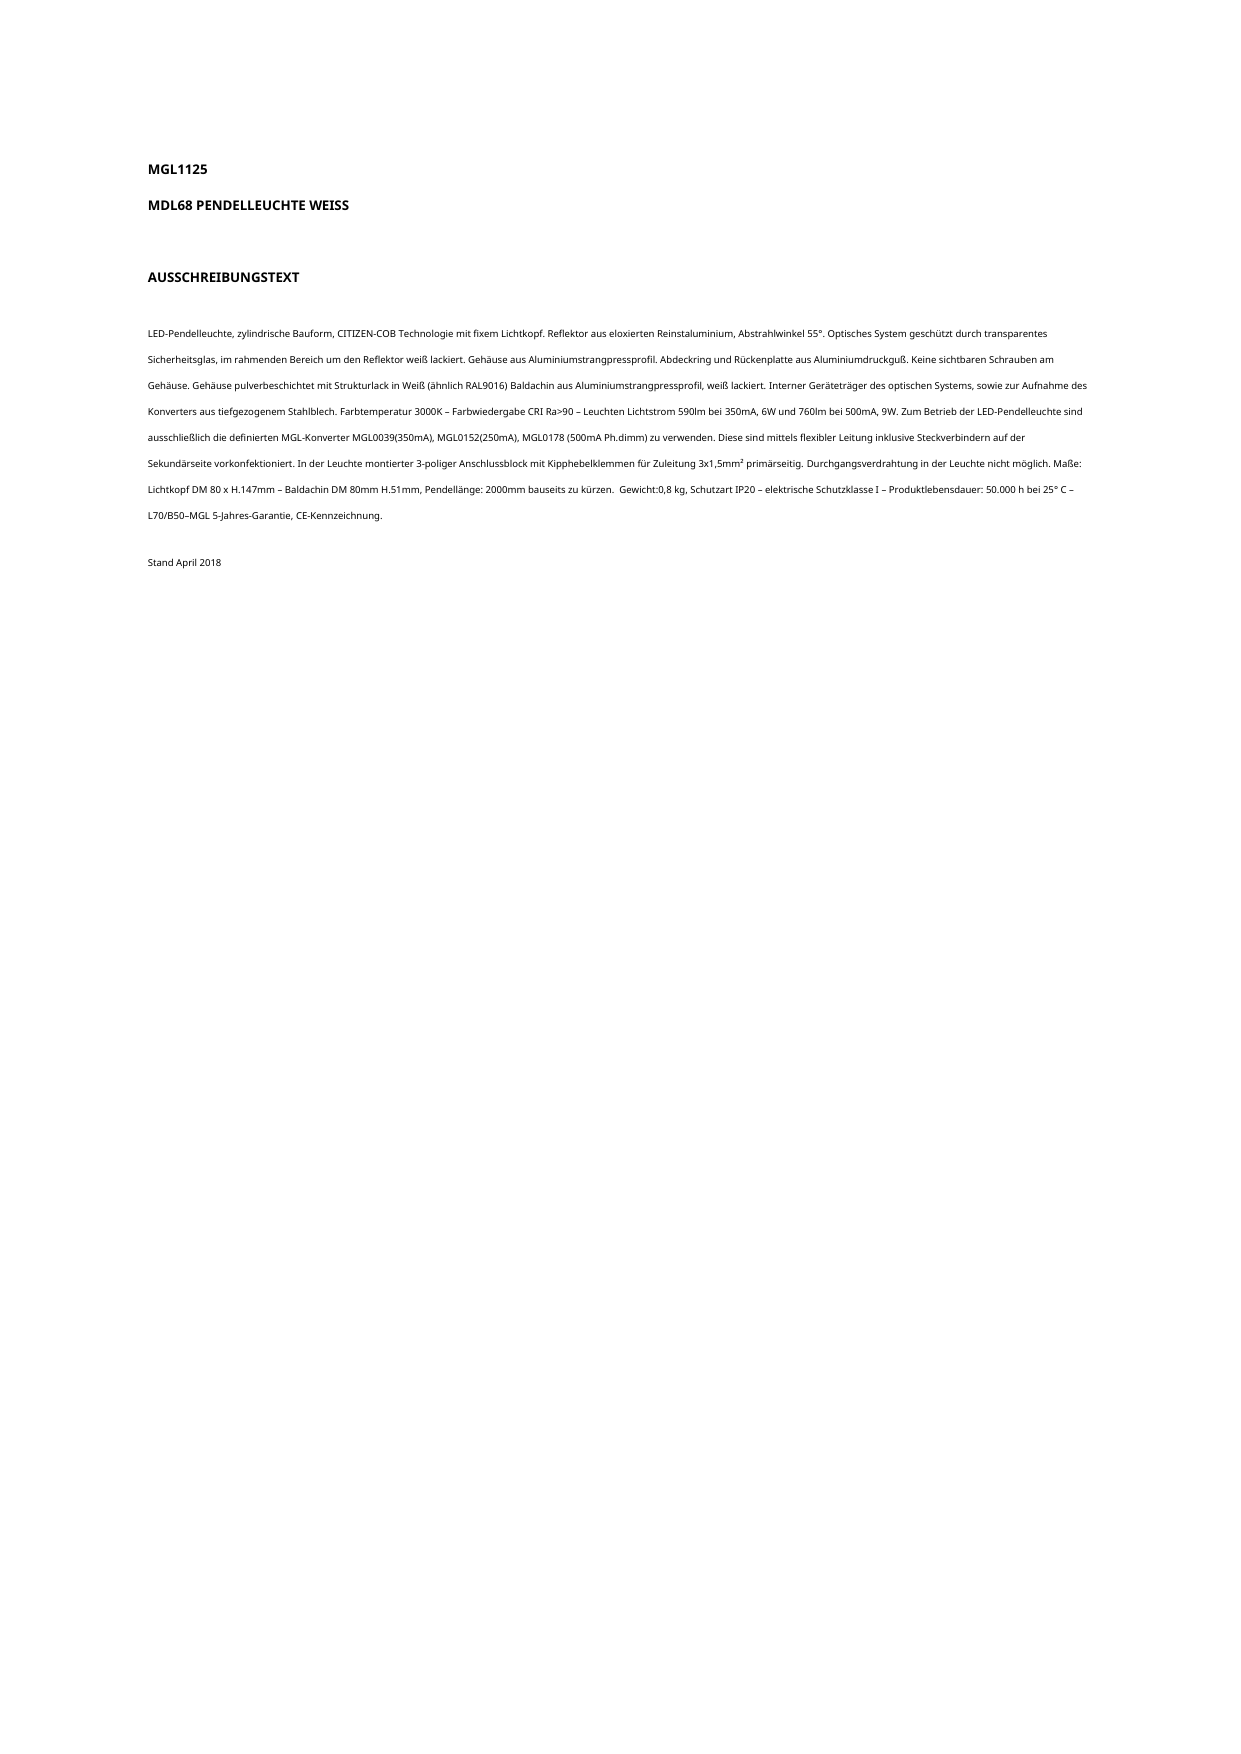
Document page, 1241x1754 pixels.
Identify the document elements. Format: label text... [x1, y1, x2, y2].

text Ausschreibungstext [148, 255, 1093, 287]
text MDL68 PENDELleuchte WEISS [148, 183, 1093, 215]
text Stand April 2018 [148, 547, 1093, 569]
text MGL1125 [148, 148, 1093, 179]
text LED-Pendelleuchte, zylindrische Bauform, CITIZEN-COB Technologie mit fixem Lichtkopf. Reflektor aus eloxierten Reinstaluminium, Abstrahlwinkel 55°. Optisches System geschützt durch transparentes Sicherheitsglas, im rahmenden Bereich um den Reflektor weiß lackiert. Gehäuse aus Aluminiumstrangpressprofil. Abdeckring und Rückenplatte aus Aluminiumdruckguß. Keine sichtbaren Schrauben am Gehäuse. Gehäuse pulverbeschichtet mit Strukturlack in Weiß (ähnlich RAL9016) Baldachin aus Aluminiumstrangpressprofil, weiß lackiert. Interner Geräteträger des optischen Systems, sowie zur Aufnahme des Konverters aus tiefgezogenem Stahlblech. Farbtemperatur 3000K – Farbwiedergabe CRI Ra>90 – Leuchten Lichtstrom 590lm bei 350mA, 6W und 760lm bei 500mA, 9W. Zum Betrieb der LED-Pendelleuchte sind ausschließlich die definierten MGL-Konverter MGL0039(350mA), MGL0152(250mA), MGL0178 (500mA Ph.dimm) zu verwenden. Diese sind mittels flexibler Leitung inklusive Steckverbindern auf der Sekundärseite vorkonfektioniert. In der Leuchte montierter 3-poliger Anschlussblock mit Kipphebelklemmen für Zuleitung 3x1,5mm² primärseitig. Durchgangsverdrahtung in der Leuchte nicht möglich. Maße: Lichtkopf DM 80 x H.147mm – Baldachin DM 80mm H.51mm, Pendellänge: 2000mm bauseits zu kürzen. Gewicht:0,8 kg, Schutzart IP20 – elektrische Schutzklasse I – Produktlebensdauer: 50.000 h bei 25° C – L70/B50–MGL 5-Jahres-Garantie, CE-Kennzeichnung. [148, 317, 1093, 522]
